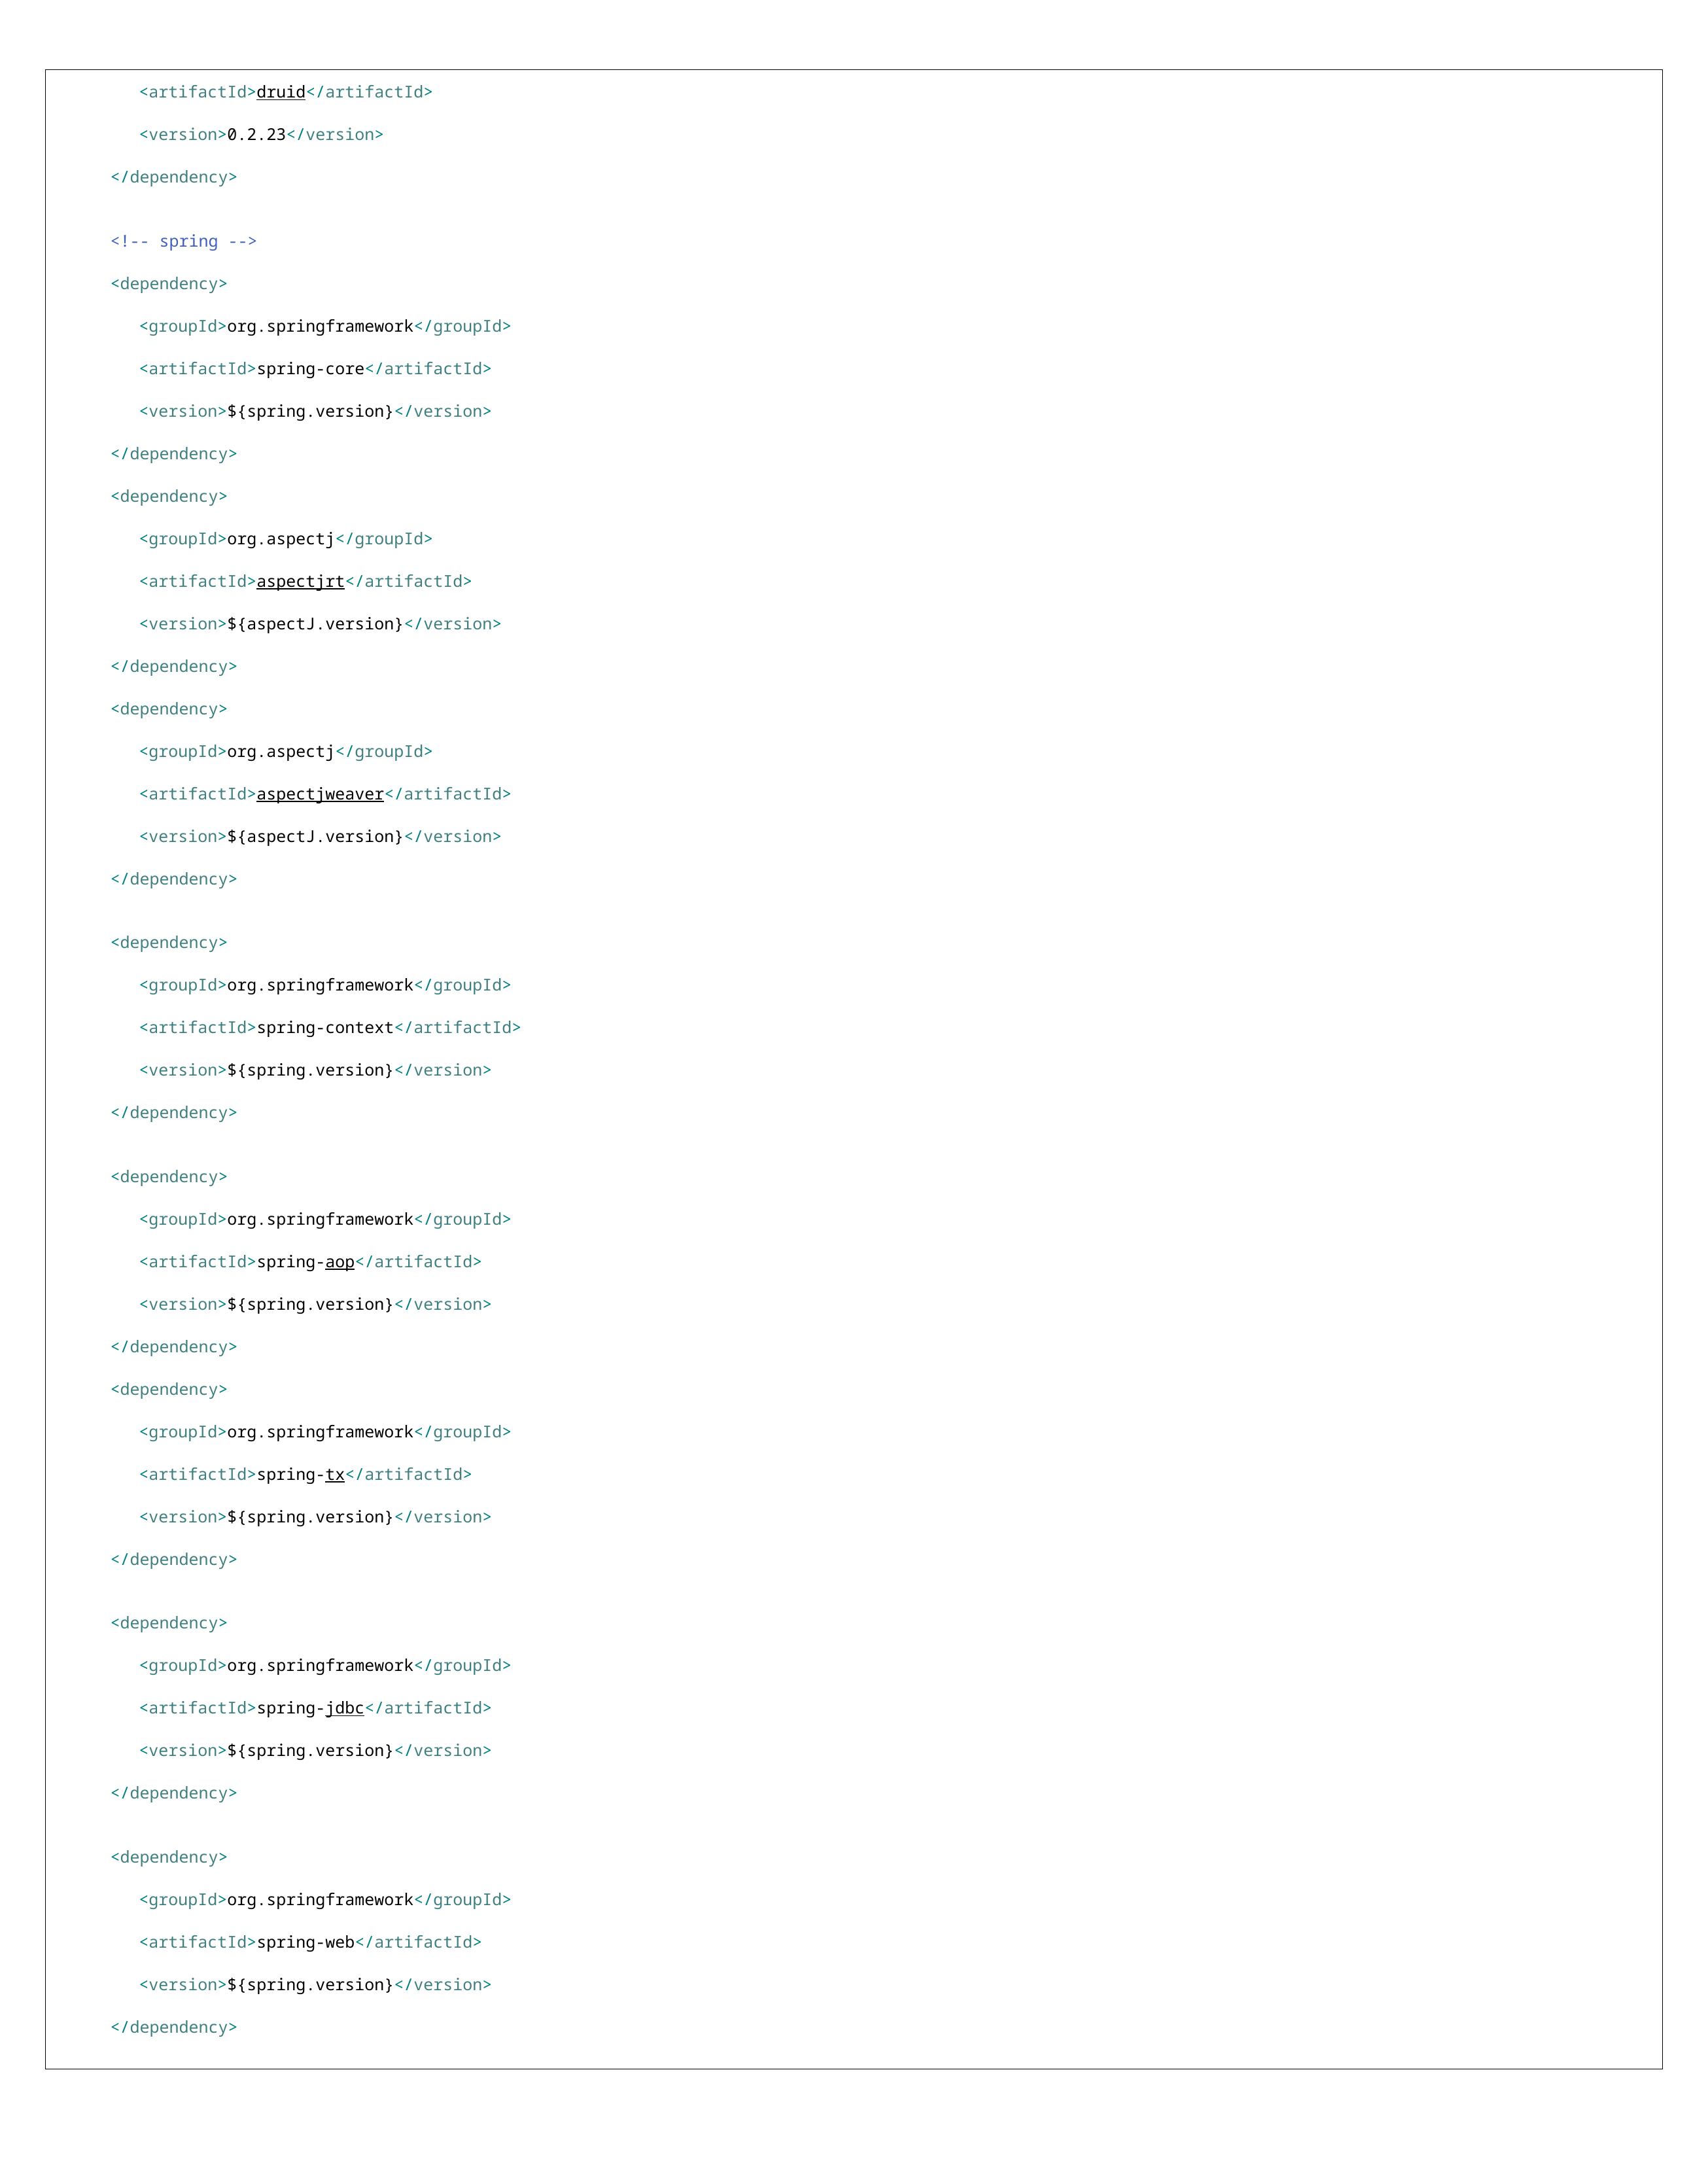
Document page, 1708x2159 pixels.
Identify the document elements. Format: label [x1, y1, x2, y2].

table_header [46, 70, 1662, 2069]
